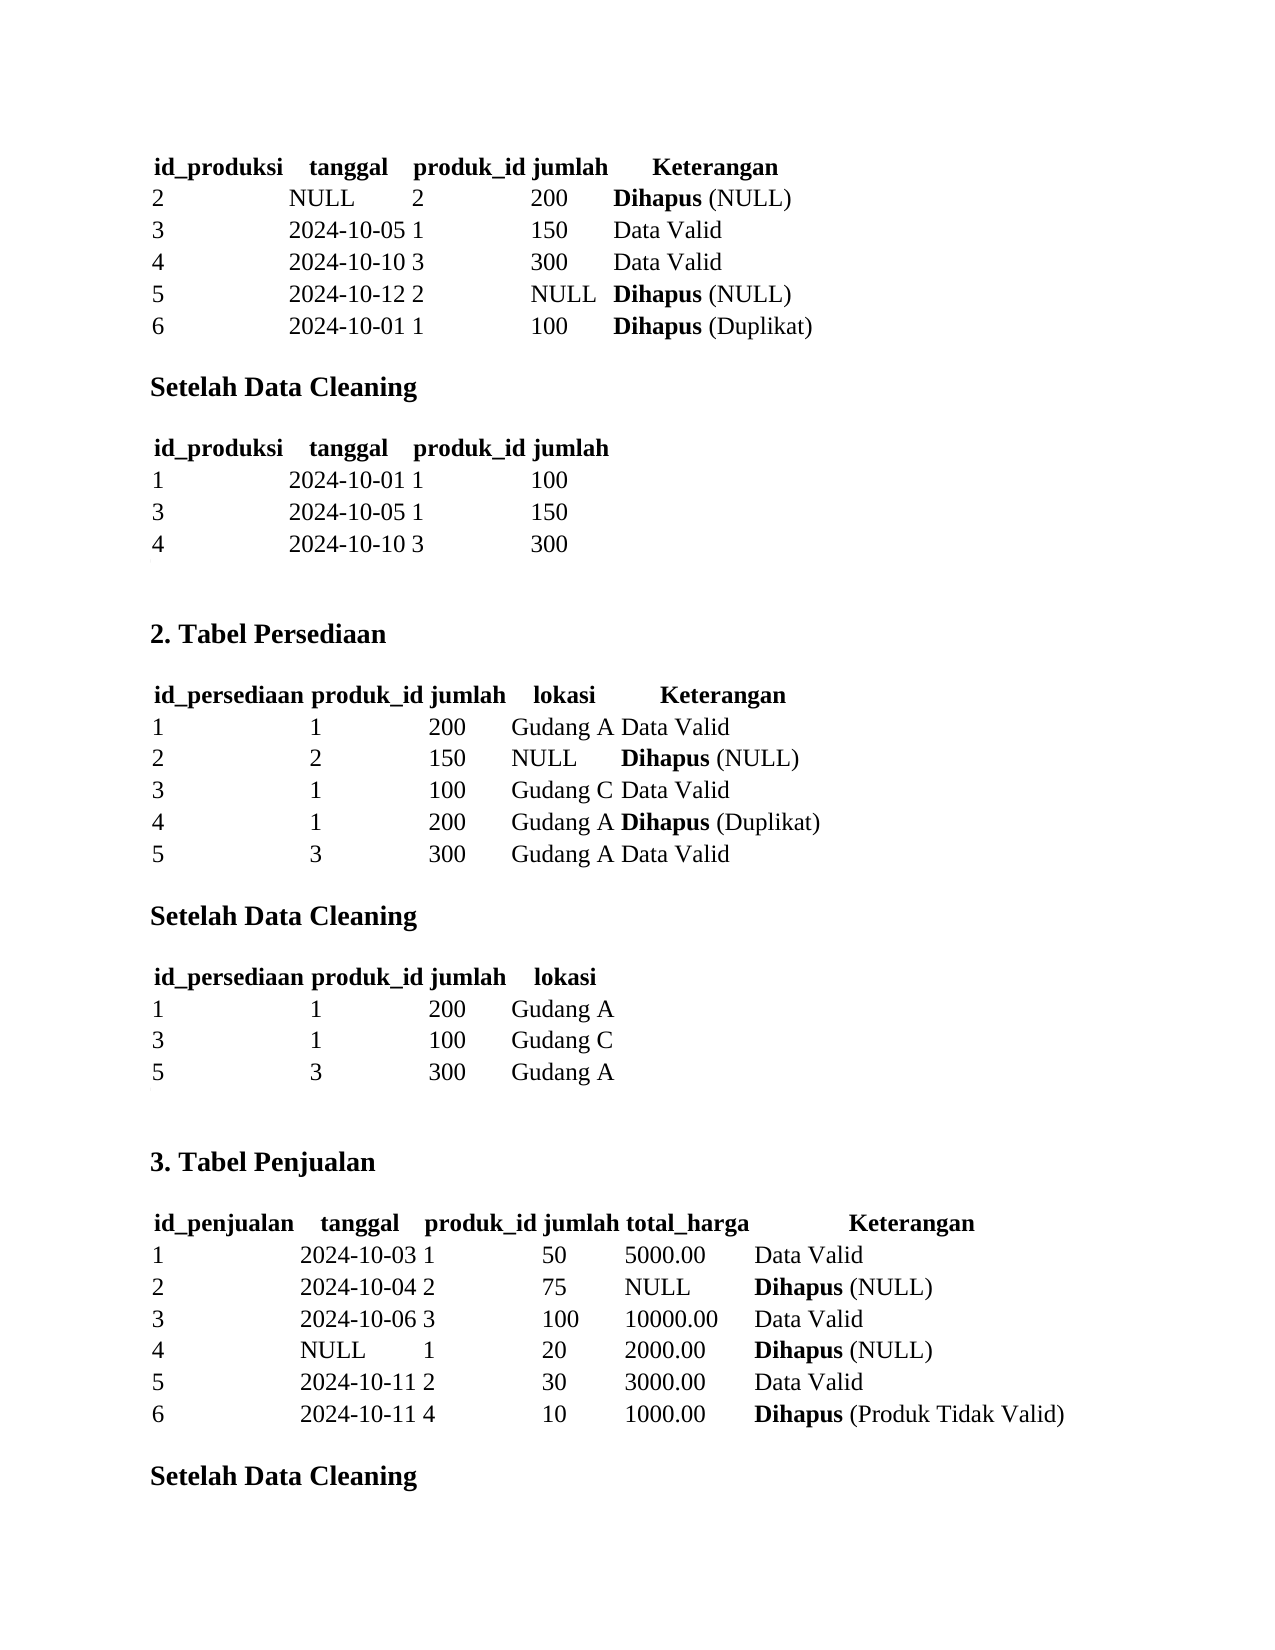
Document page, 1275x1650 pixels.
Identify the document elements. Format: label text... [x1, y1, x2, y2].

table_cell 300 [427, 838, 509, 869]
table_cell 2024-10-03 [298, 1238, 421, 1270]
table_cell Data Valid [612, 214, 819, 246]
table_cell 6 [150, 1398, 298, 1429]
table_header jumlah [427, 960, 509, 992]
table_header id_persediaan [150, 960, 308, 992]
table_cell 2024-10-04 [298, 1270, 421, 1302]
table_cell 300 [529, 528, 613, 559]
table_cell 30 [540, 1366, 623, 1398]
table_cell 300 [427, 1056, 509, 1088]
table_cell 2024-10-06 [298, 1302, 421, 1334]
table_cell Dihapus (Duplikat) [619, 806, 826, 838]
table_cell 2 [410, 278, 529, 309]
table_cell 1 [410, 464, 529, 496]
table_cell Dihapus (NULL) [612, 278, 819, 309]
table_cell 5 [150, 1366, 298, 1398]
table_header jumlah [529, 432, 613, 464]
table_cell Gudang A [509, 710, 619, 742]
table_header produk_id [421, 1206, 540, 1238]
table_cell 1 [410, 309, 529, 341]
table_header tanggal [287, 432, 410, 464]
table_cell 3 [150, 1024, 308, 1056]
table_cell Data Valid [753, 1302, 1071, 1334]
table_cell Gudang A [509, 806, 619, 838]
table_cell 2 [150, 1270, 298, 1302]
table_cell 4 [150, 246, 287, 277]
table_cell 1 [421, 1334, 540, 1366]
table_cell Data Valid [753, 1366, 1071, 1398]
table_header lokasi [510, 960, 621, 992]
table_cell 2024-10-10 [287, 528, 410, 559]
table_cell Gudang A [510, 992, 621, 1024]
table_cell 1 [150, 992, 308, 1024]
table_cell 4 [150, 806, 308, 838]
table_header lokasi [509, 678, 619, 710]
table_header total_harga [623, 1206, 752, 1238]
table_cell 1 [421, 1238, 540, 1270]
table_cell 2 [410, 182, 529, 214]
table_header jumlah [540, 1206, 623, 1238]
text Setelah Data Cleaning [150, 1459, 1125, 1491]
table_cell Dihapus (NULL) [753, 1270, 1071, 1302]
table_cell 2024-10-01 [287, 309, 410, 341]
table_cell 5 [150, 838, 308, 869]
table_header produk_id [410, 150, 529, 182]
table_cell 100 [529, 309, 612, 341]
table_cell 1 [150, 710, 308, 742]
table_cell Gudang C [510, 1024, 621, 1056]
table_cell 5 [150, 1056, 308, 1088]
table_cell 1 [308, 806, 427, 838]
table_cell 50 [540, 1238, 623, 1270]
table_cell NULL [287, 182, 410, 214]
table_cell 20 [540, 1334, 623, 1366]
table_cell 5 [150, 278, 287, 309]
table_cell 150 [529, 496, 613, 528]
table_cell Dihapus (Produk Tidak Valid) [753, 1398, 1071, 1429]
table_cell 2 [150, 742, 308, 774]
table_cell 1000.00 [623, 1398, 752, 1429]
table_cell 100 [427, 774, 509, 806]
table_cell 1 [150, 464, 287, 496]
table_cell 3 [308, 1056, 427, 1088]
table_cell 3 [410, 246, 529, 277]
table_header id_persediaan [150, 678, 308, 710]
table_cell Dihapus (NULL) [753, 1334, 1071, 1366]
table_cell 3 [308, 838, 427, 869]
table_cell Data Valid [619, 774, 826, 806]
table_cell 1 [308, 774, 427, 806]
table_cell Data Valid [619, 710, 826, 742]
table_cell Gudang C [509, 774, 619, 806]
table_cell Data Valid [753, 1238, 1071, 1270]
table_cell 2 [308, 742, 427, 774]
table_header Keterangan [753, 1206, 1071, 1238]
table_cell Dihapus (NULL) [612, 182, 819, 214]
table_header tanggal [298, 1206, 421, 1238]
table_cell 2 [421, 1366, 540, 1398]
table_cell 1 [150, 1238, 298, 1270]
table_header jumlah [427, 678, 509, 710]
table_cell 100 [540, 1302, 623, 1334]
table_cell 200 [427, 992, 509, 1024]
table_cell 150 [529, 214, 612, 246]
table_cell 1 [308, 710, 427, 742]
text Setelah Data Cleaning [150, 370, 1125, 403]
table_cell 150 [427, 742, 509, 774]
text Setelah Data Cleaning [150, 899, 1125, 931]
table_cell 100 [427, 1024, 509, 1056]
table_cell Data Valid [612, 246, 819, 277]
table_cell 2024-10-12 [287, 278, 410, 309]
text 2. Tabel Persediaan [150, 617, 1125, 649]
table_cell 10 [540, 1398, 623, 1429]
table_cell 2000.00 [623, 1334, 752, 1366]
table_cell Data Valid [619, 838, 826, 869]
table_cell 6 [150, 309, 287, 341]
table_cell 200 [529, 182, 612, 214]
table_cell NULL [529, 278, 612, 309]
table_cell 1 [308, 992, 427, 1024]
table_cell 3 [150, 214, 287, 246]
table_cell 1 [308, 1024, 427, 1056]
table_cell NULL [509, 742, 619, 774]
table_header id_produksi [150, 150, 287, 182]
table_header produk_id [308, 960, 427, 992]
table_cell 4 [421, 1398, 540, 1429]
table_cell 2 [421, 1270, 540, 1302]
table_cell 3000.00 [623, 1366, 752, 1398]
table_cell 2024-10-10 [287, 246, 410, 277]
table_header tanggal [287, 150, 410, 182]
table_cell 4 [150, 1334, 298, 1366]
table_cell 10000.00 [623, 1302, 752, 1334]
table_cell 2024-10-11 [298, 1366, 421, 1398]
table_cell 1 [410, 214, 529, 246]
table_cell Gudang A [510, 1056, 621, 1088]
table_cell 4 [150, 528, 287, 559]
table_cell 2 [150, 182, 287, 214]
table_cell 3 [150, 774, 308, 806]
table_cell 2024-10-05 [287, 214, 410, 246]
table_header produk_id [308, 678, 427, 710]
table_cell 75 [540, 1270, 623, 1302]
text 3. Tabel Penjualan [150, 1145, 1125, 1177]
table_cell Dihapus (NULL) [619, 742, 826, 774]
table_cell 1 [410, 496, 529, 528]
table_header id_penjualan [150, 1206, 298, 1238]
table_cell 3 [150, 1302, 298, 1334]
table_header Keterangan [619, 678, 826, 710]
table_header jumlah [529, 150, 612, 182]
table_cell NULL [623, 1270, 752, 1302]
table_cell Dihapus (Duplikat) [612, 309, 819, 341]
table_cell 300 [529, 246, 612, 277]
table_cell 2024-10-05 [287, 496, 410, 528]
table_cell Gudang A [509, 838, 619, 869]
table_cell 5000.00 [623, 1238, 752, 1270]
table_header id_produksi [150, 432, 287, 464]
table_cell NULL [298, 1334, 421, 1366]
table_header produk_id [410, 432, 529, 464]
table_header Keterangan [612, 150, 819, 182]
table_cell 3 [410, 528, 529, 559]
table_cell 200 [427, 710, 509, 742]
table_cell 200 [427, 806, 509, 838]
table_cell 3 [421, 1302, 540, 1334]
table_cell 100 [529, 464, 613, 496]
table_cell 3 [150, 496, 287, 528]
table_cell 2024-10-11 [298, 1398, 421, 1429]
table_cell 2024-10-01 [287, 464, 410, 496]
